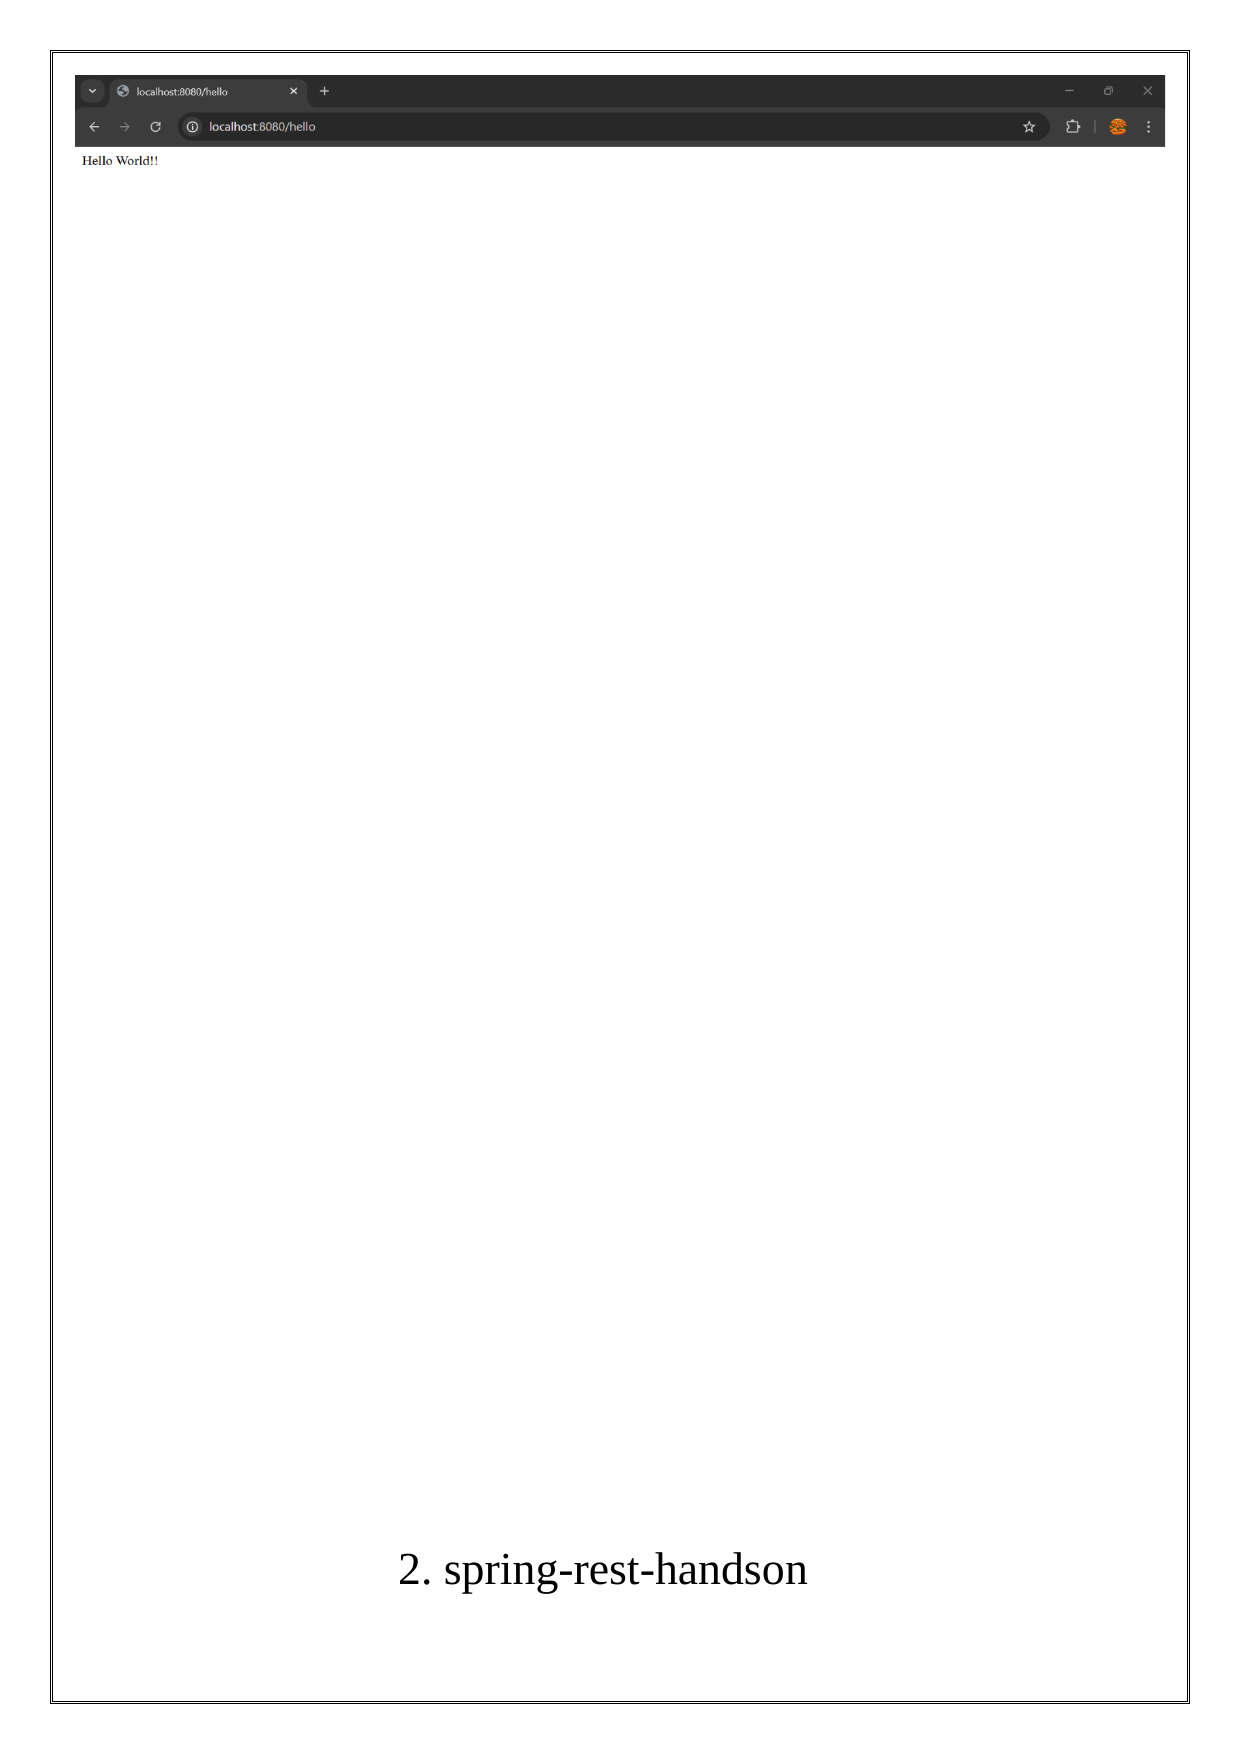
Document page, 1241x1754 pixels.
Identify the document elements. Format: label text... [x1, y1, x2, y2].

picture [75, 75, 1166, 469]
text 2. spring-rest-handson [225, 1542, 1165, 1594]
